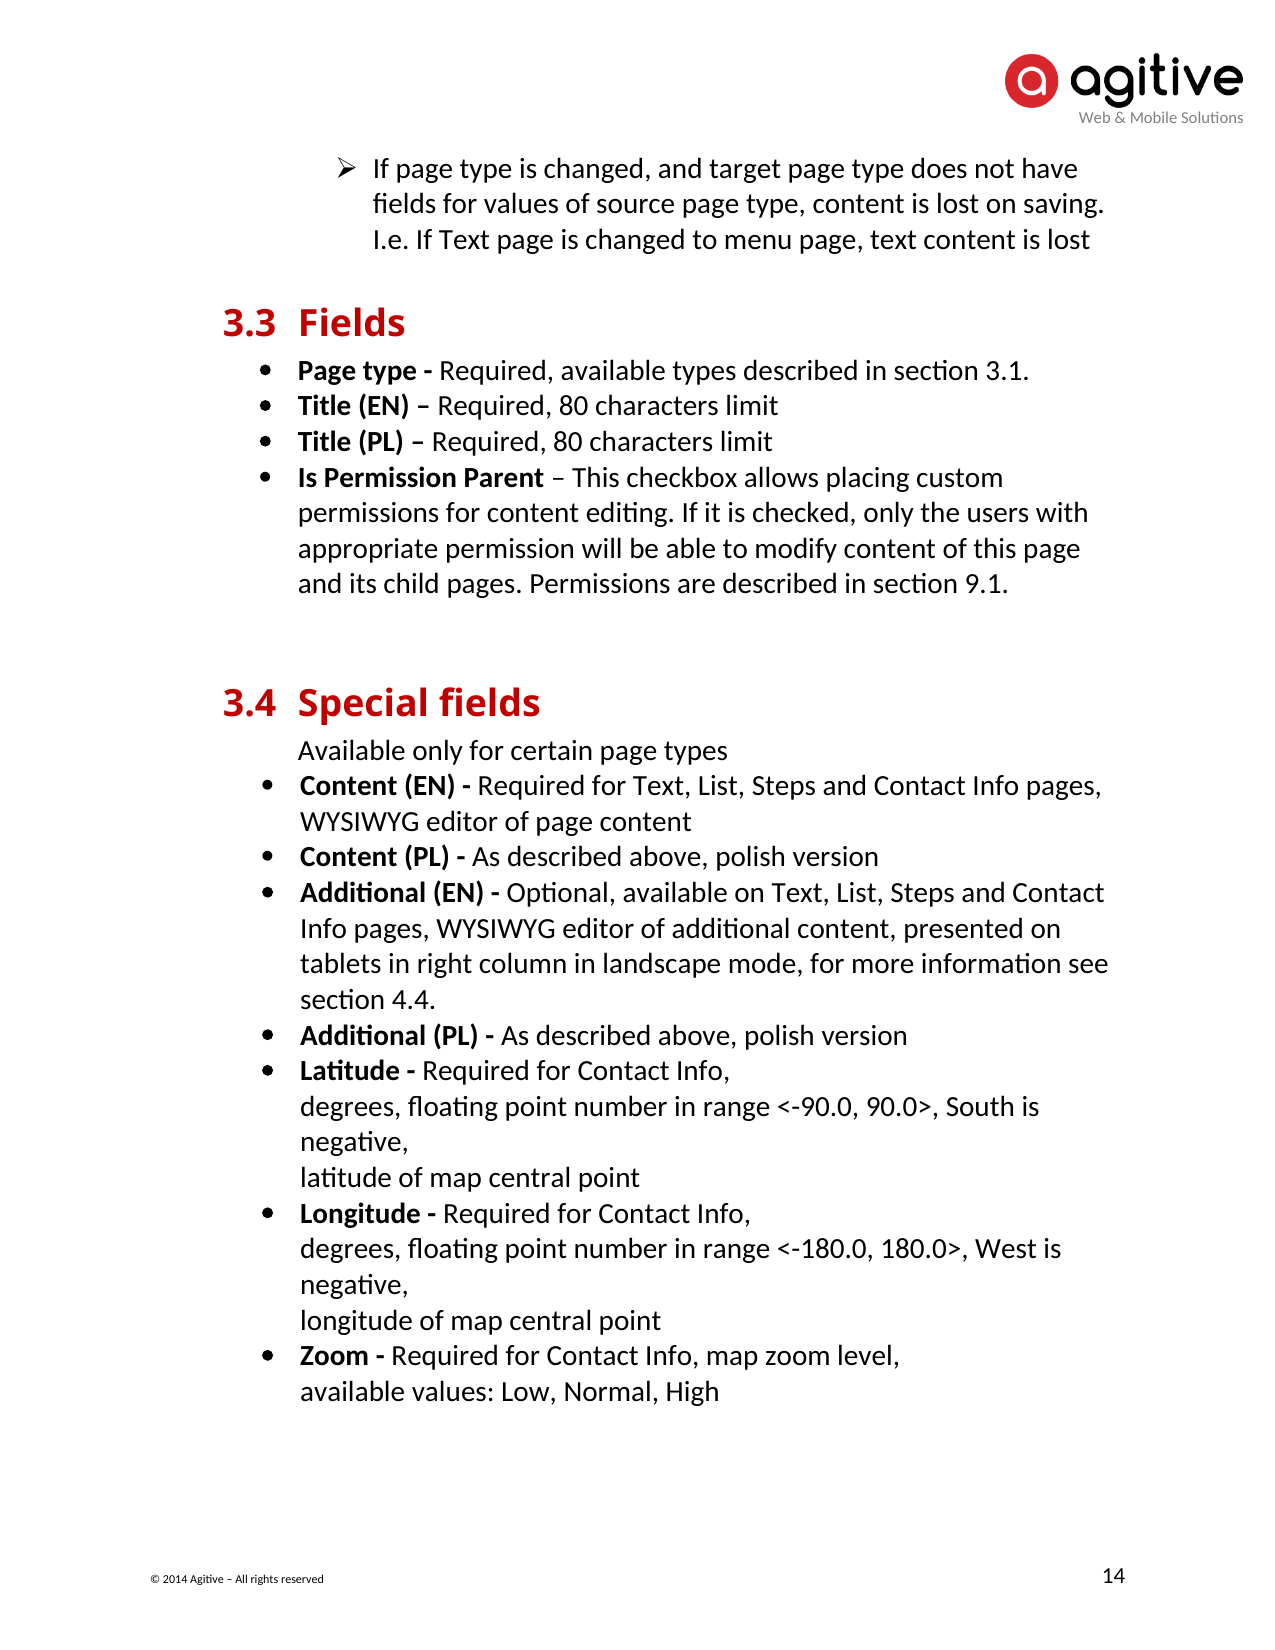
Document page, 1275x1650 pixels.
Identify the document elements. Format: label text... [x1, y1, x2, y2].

list Longitude - Required for Contact Info, degrees, floating point number in range <-180.0, 180.0>, West is negative, longitude of map central point [262, 1195, 1125, 1337]
text Available only for certain page types [223, 732, 1125, 767]
subtitle Special fields [223, 677, 1125, 728]
list If page type is changed, and target page type does not have fields for values of source page type, content is lost on saving. I.e. If Text page is changed to menu page, text content is lost [335, 150, 1125, 257]
list Zoom - Required for Contact Info, map zoom level, available values: Low, Normal, High [262, 1337, 1125, 1408]
list Title (EN) – Required, 80 characters limit [260, 387, 1125, 423]
list Additional (PL) - As described above, polish version [262, 1017, 1125, 1052]
list Additional (EN) - Optional, available on Text, List, Steps and Contact Info pages, WYSIWYG editor of additional content, presented on tablets in right column in landscape mode, for more information see section 4.4. [262, 874, 1125, 1017]
list Content (PL) - As described above, polish version [262, 838, 1125, 874]
list Content (EN) - Required for Text, List, Steps and Contact Info pages, WYSIWYG editor of page content [262, 767, 1125, 838]
subtitle Fields [223, 297, 1125, 348]
list Is Permission Parent – This checkbox allows placing custom permissions for content editing. If it is checked, only the users with appropriate permission will be able to modify content of this page and its child pages. Permissions are described in section 9.1. [260, 459, 1125, 601]
list Latitude - Required for Contact Info, degrees, floating point number in range <-90.0, 90.0>, South is negative, latitude of map central point [262, 1052, 1125, 1195]
list Page type - Required, available types described in section 3.1. [260, 352, 1125, 387]
picture [1001, 50, 1245, 111]
list Title (PL) – Required, 80 characters limit [260, 423, 1125, 459]
